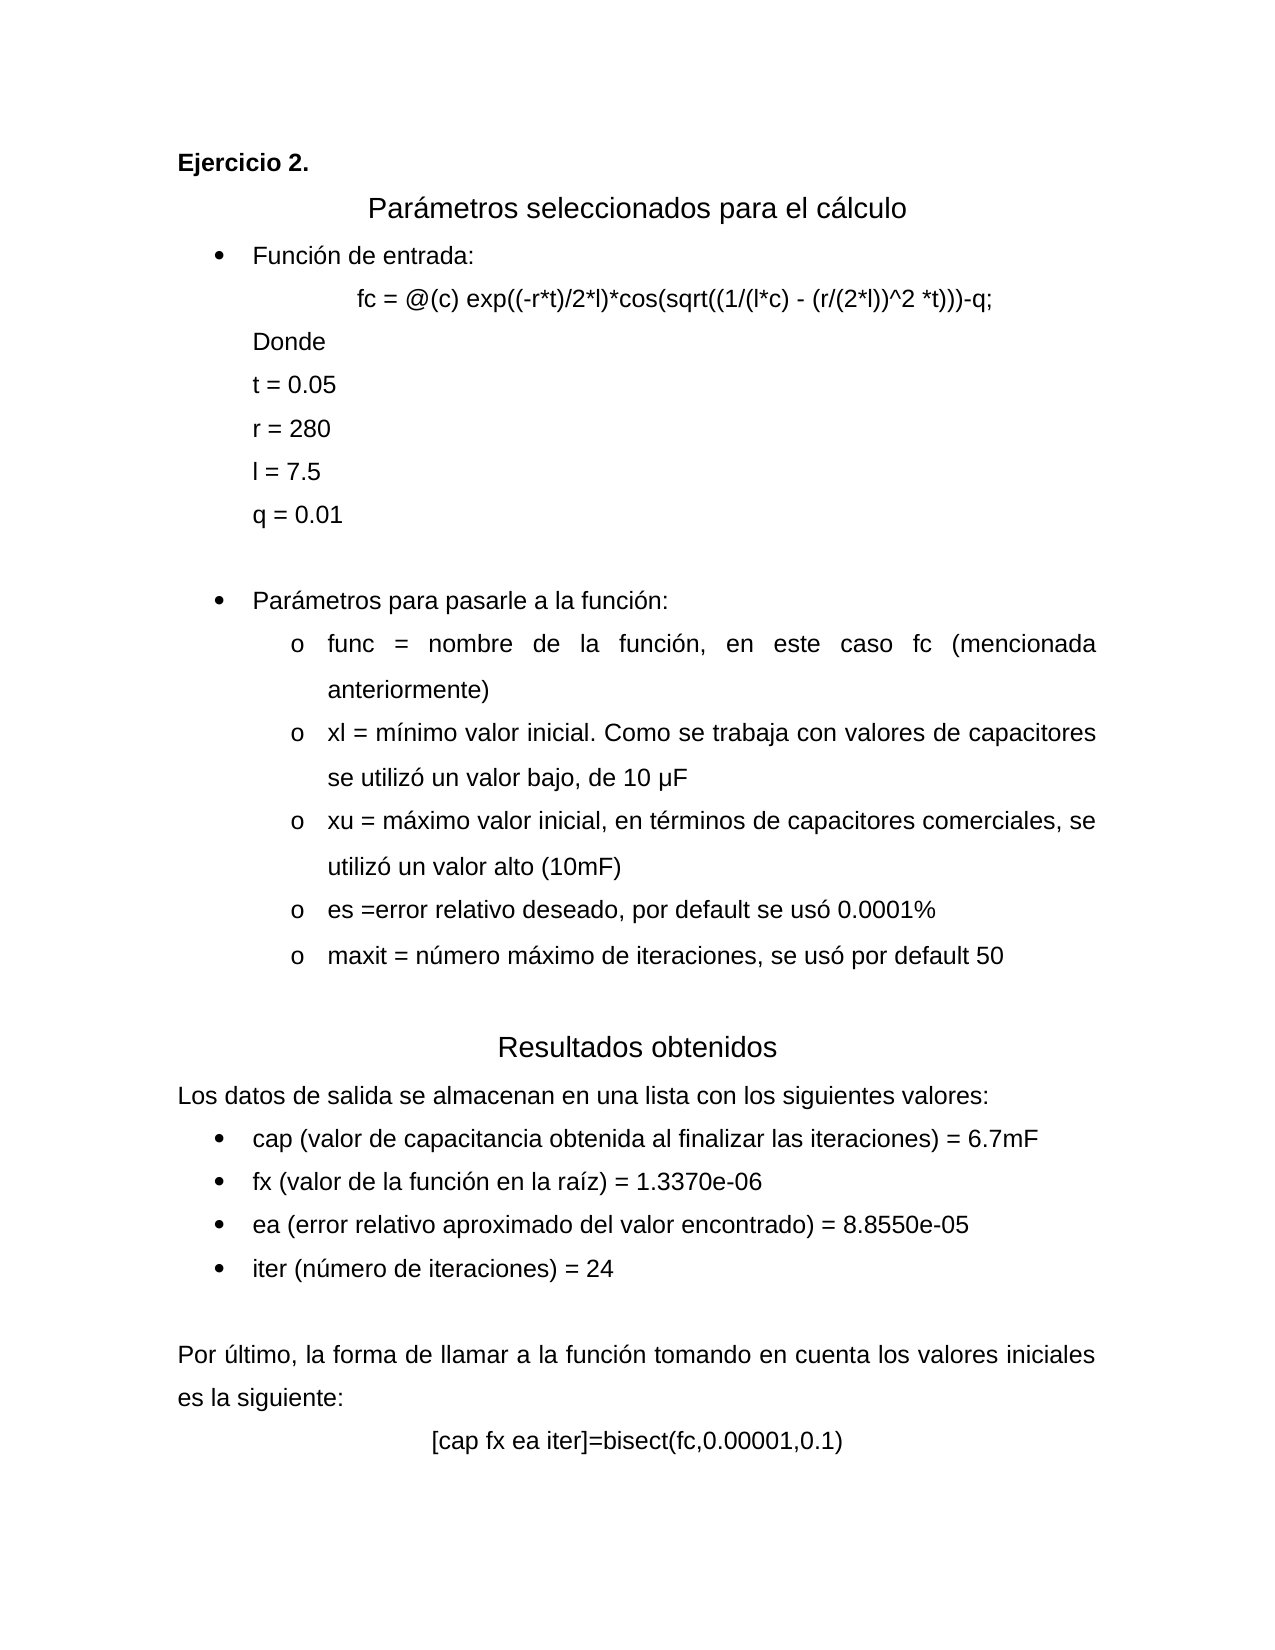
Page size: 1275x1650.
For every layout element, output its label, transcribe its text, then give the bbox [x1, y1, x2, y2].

list iter (número de iteraciones) = 24 [215, 1254, 1098, 1282]
list Parámetros para pasarle a la función: [215, 586, 1098, 615]
text Parámetros seleccionados para el cálculo [177, 191, 1098, 224]
list maxit = número máximo de iteraciones, se usó por default 50 [290, 941, 1098, 972]
list q = 0.01 [252, 500, 1098, 529]
list ea (error relativo aproximado del valor encontrado) = 8.8550e-05 [215, 1210, 1098, 1239]
text [cap fx ea iter]=bisect(fc,0.00001,0.1) [177, 1426, 1098, 1455]
text Ejercicio 2. [177, 148, 1098, 176]
list xl = mínimo valor inicial. Como se trabaja con valores de capacitores se utilizó un valor bajo, de 10 μF [290, 718, 1098, 792]
list Función de entrada: [215, 241, 1098, 270]
list r = 280 [252, 414, 1098, 442]
list fc = @(c) exp((-r*t)/2*l)*cos(sqrt((1/(l*c) - (r/(2*l))^2 *t)))-q; [252, 284, 1098, 313]
list es =error relativo deseado, por default se usó 0.0001% [290, 895, 1098, 926]
list l = 7.5 [252, 457, 1098, 486]
list xu = máximo valor inicial, en términos de capacitores comerciales, se utilizó un valor alto (10mF) [290, 806, 1098, 880]
list func = nombre de la función, en este caso fc (mencionada anteriormente) [290, 629, 1098, 703]
text Los datos de salida se almacenan en una lista con los siguientes valores: [177, 1081, 1098, 1109]
list fx (valor de la función en la raíz) = 1.3370e-06 [215, 1167, 1098, 1196]
list cap (valor de capacitancia obtenida al finalizar las iteraciones) = 6.7mF [215, 1124, 1098, 1153]
text Resultados obtenidos [177, 1031, 1098, 1064]
list t = 0.05 [252, 371, 1098, 399]
list Donde [252, 327, 1098, 356]
text Por último, la forma de llamar a la función tomando en cuenta los valores iniciales es la siguiente: [177, 1340, 1098, 1412]
